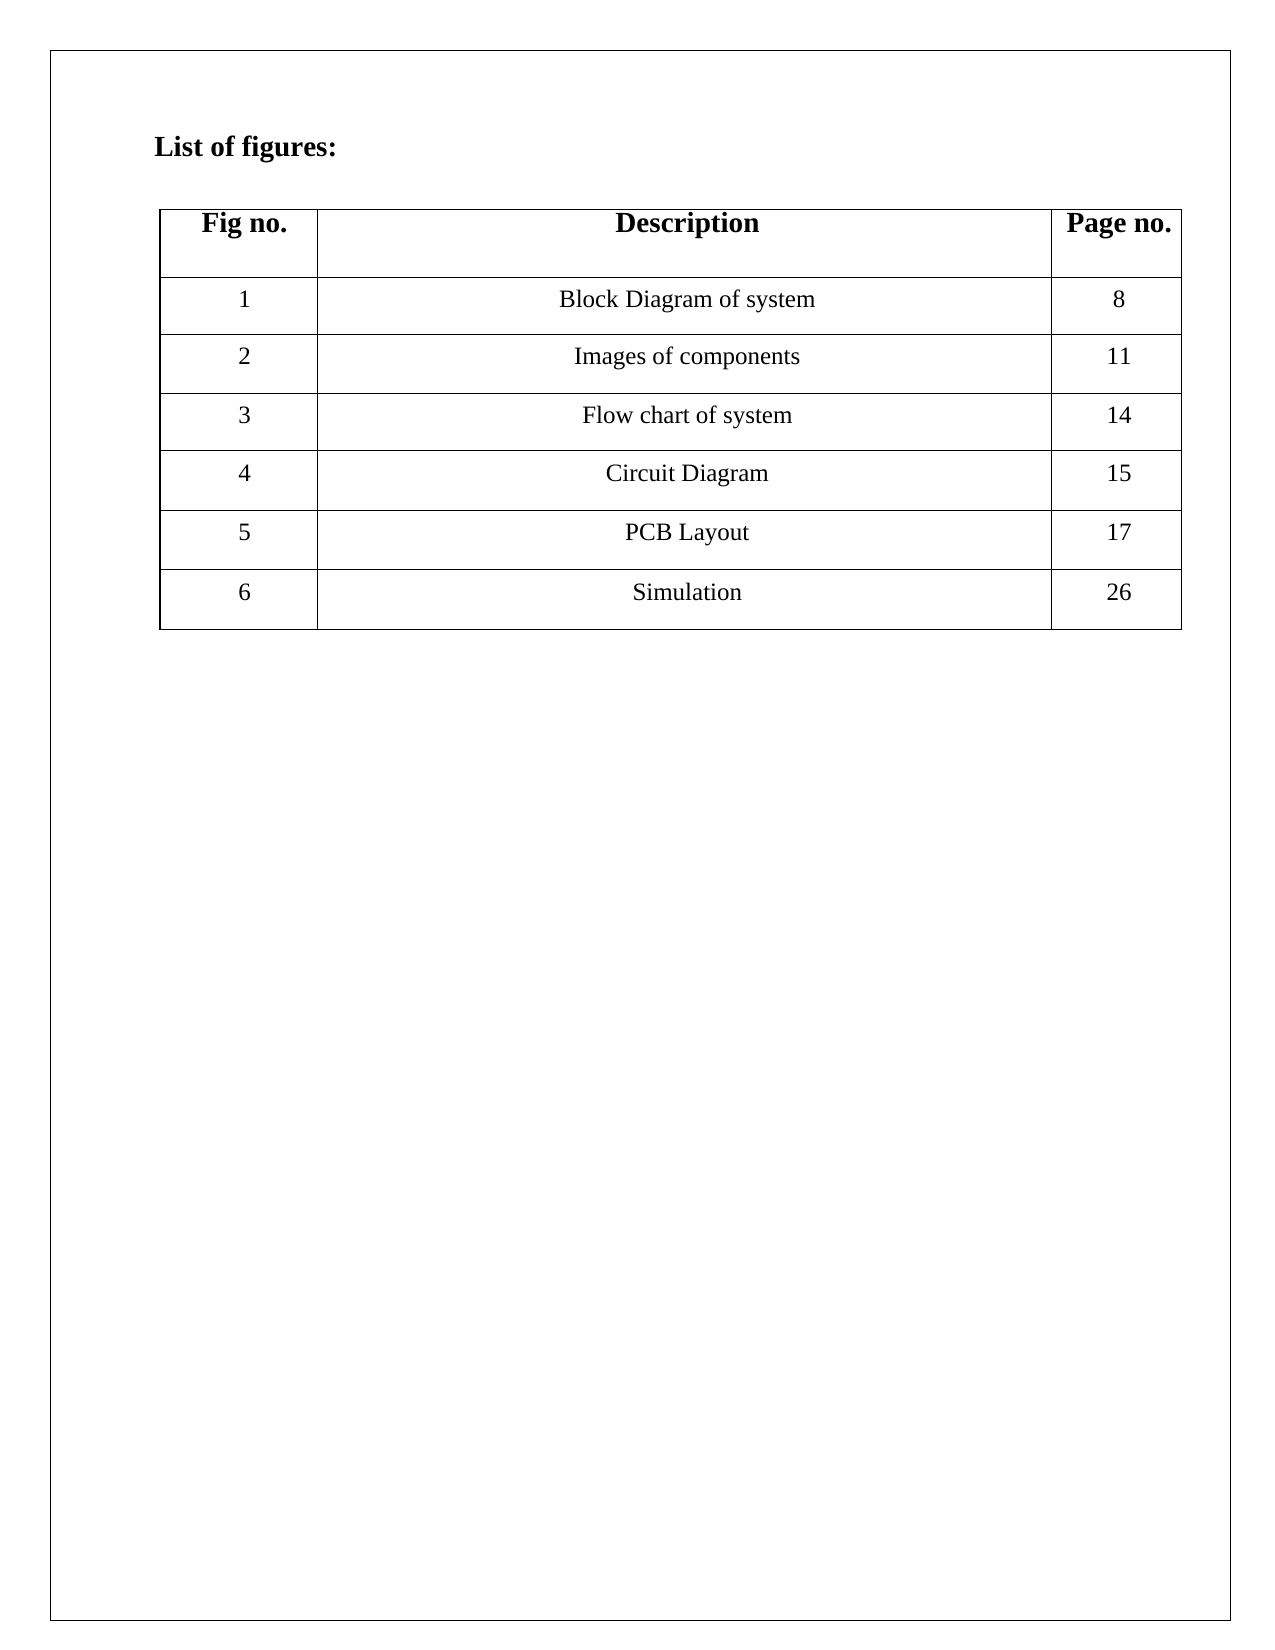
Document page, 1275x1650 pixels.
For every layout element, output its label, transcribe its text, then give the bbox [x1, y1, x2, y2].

table_cell 15 [1052, 451, 1181, 510]
table_cell 11 [1052, 335, 1181, 393]
table_cell 26 [1052, 570, 1181, 629]
table_cell 3 [161, 394, 317, 450]
table_cell 6 [161, 570, 317, 629]
table_cell PCB Layout [318, 511, 1051, 569]
table_cell 14 [1052, 394, 1181, 450]
text List of figures: [139, 129, 1230, 163]
table_cell Simulation [318, 570, 1051, 629]
table_cell 5 [161, 511, 317, 569]
table_cell Images of components [318, 335, 1051, 393]
table_cell 2 [161, 335, 317, 393]
table_header Fig no. [161, 210, 317, 277]
table_cell 8 [1052, 278, 1181, 334]
table_header Page no. [1052, 210, 1181, 277]
table_cell Flow chart of system [318, 394, 1051, 450]
table_cell Block Diagram of system [318, 278, 1051, 334]
table_header Description [318, 210, 1051, 277]
table_cell Circuit Diagram [318, 451, 1051, 510]
table_cell 17 [1052, 511, 1181, 569]
table_cell 4 [161, 451, 317, 510]
table_cell 1 [161, 278, 317, 334]
